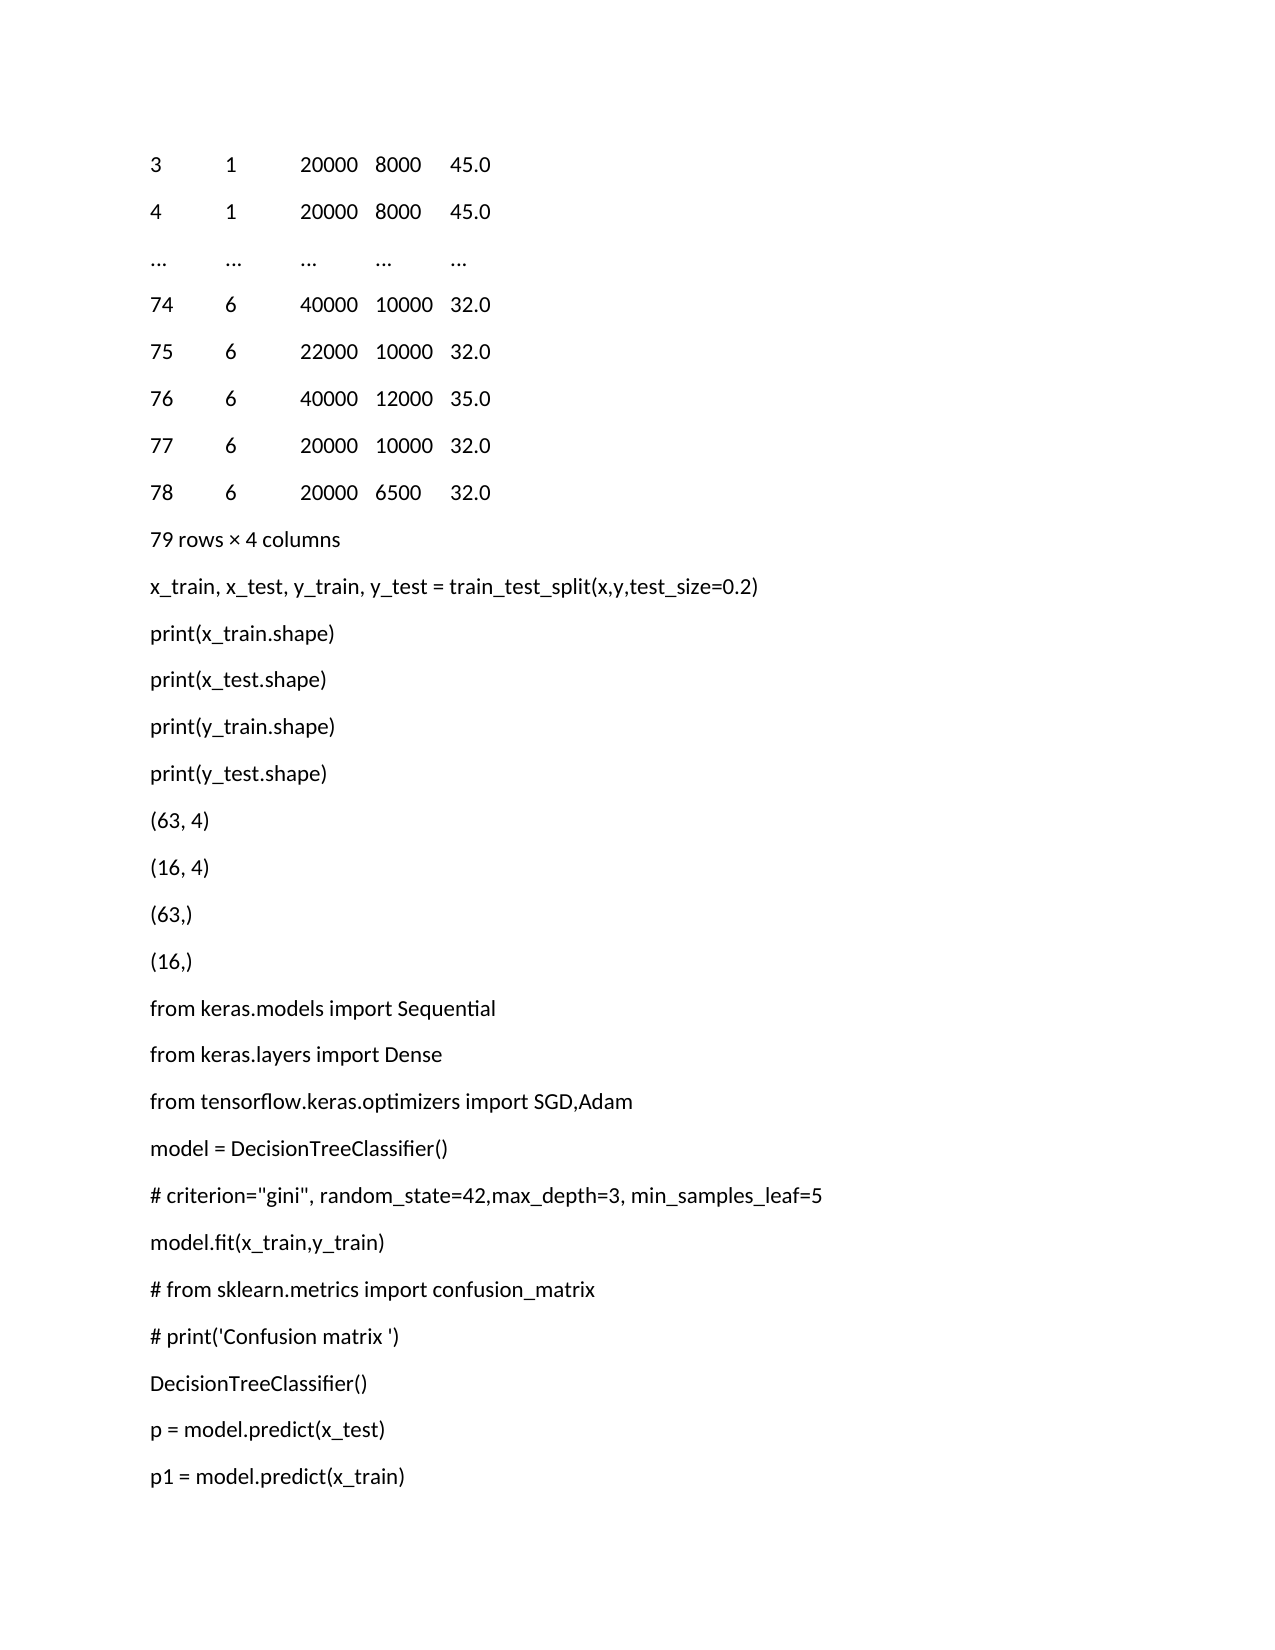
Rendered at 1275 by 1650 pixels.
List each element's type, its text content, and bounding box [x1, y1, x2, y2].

text 79 rows × 4 columns [150, 525, 1125, 553]
text 77 6 20000 10000 32.0 [150, 431, 1125, 459]
text DecisionTreeClassifier() [150, 1369, 1125, 1397]
text # criterion="gini", random_state=42,max_depth=3, min_samples_leaf=5 [150, 1181, 1125, 1209]
text from tensorflow.keras.optimizers import SGD,Adam [150, 1087, 1125, 1116]
text print(y_test.shape) [150, 759, 1125, 787]
text print(x_test.shape) [150, 666, 1125, 694]
text x_train, x_test, y_train, y_test = train_test_split(x,y,test_size=0.2) [150, 572, 1125, 600]
text (16, 4) [150, 853, 1125, 881]
text (63,) [150, 900, 1125, 928]
text model = DecisionTreeClassifier() [150, 1134, 1125, 1162]
text from keras.layers import Dense [150, 1041, 1125, 1069]
text 78 6 20000 6500 32.0 [150, 478, 1125, 506]
text 3 1 20000 8000 45.0 [150, 150, 1125, 178]
text 75 6 22000 10000 32.0 [150, 337, 1125, 366]
text # from sklearn.metrics import confusion_matrix [150, 1275, 1125, 1303]
text print(x_train.shape) [150, 619, 1125, 647]
text p = model.predict(x_test) [150, 1416, 1125, 1444]
text ... ... ... ... ... [150, 244, 1125, 272]
text from keras.models import Sequential [150, 994, 1125, 1022]
text 76 6 40000 12000 35.0 [150, 384, 1125, 412]
text (16,) [150, 947, 1125, 975]
text # print('Confusion matrix ') [150, 1322, 1125, 1350]
text p1 = model.predict(x_train) [150, 1462, 1125, 1491]
text (63, 4) [150, 806, 1125, 834]
text model.fit(x_train,y_train) [150, 1228, 1125, 1256]
text print(y_train.shape) [150, 712, 1125, 741]
text 4 1 20000 8000 45.0 [150, 197, 1125, 225]
text 74 6 40000 10000 32.0 [150, 291, 1125, 319]
